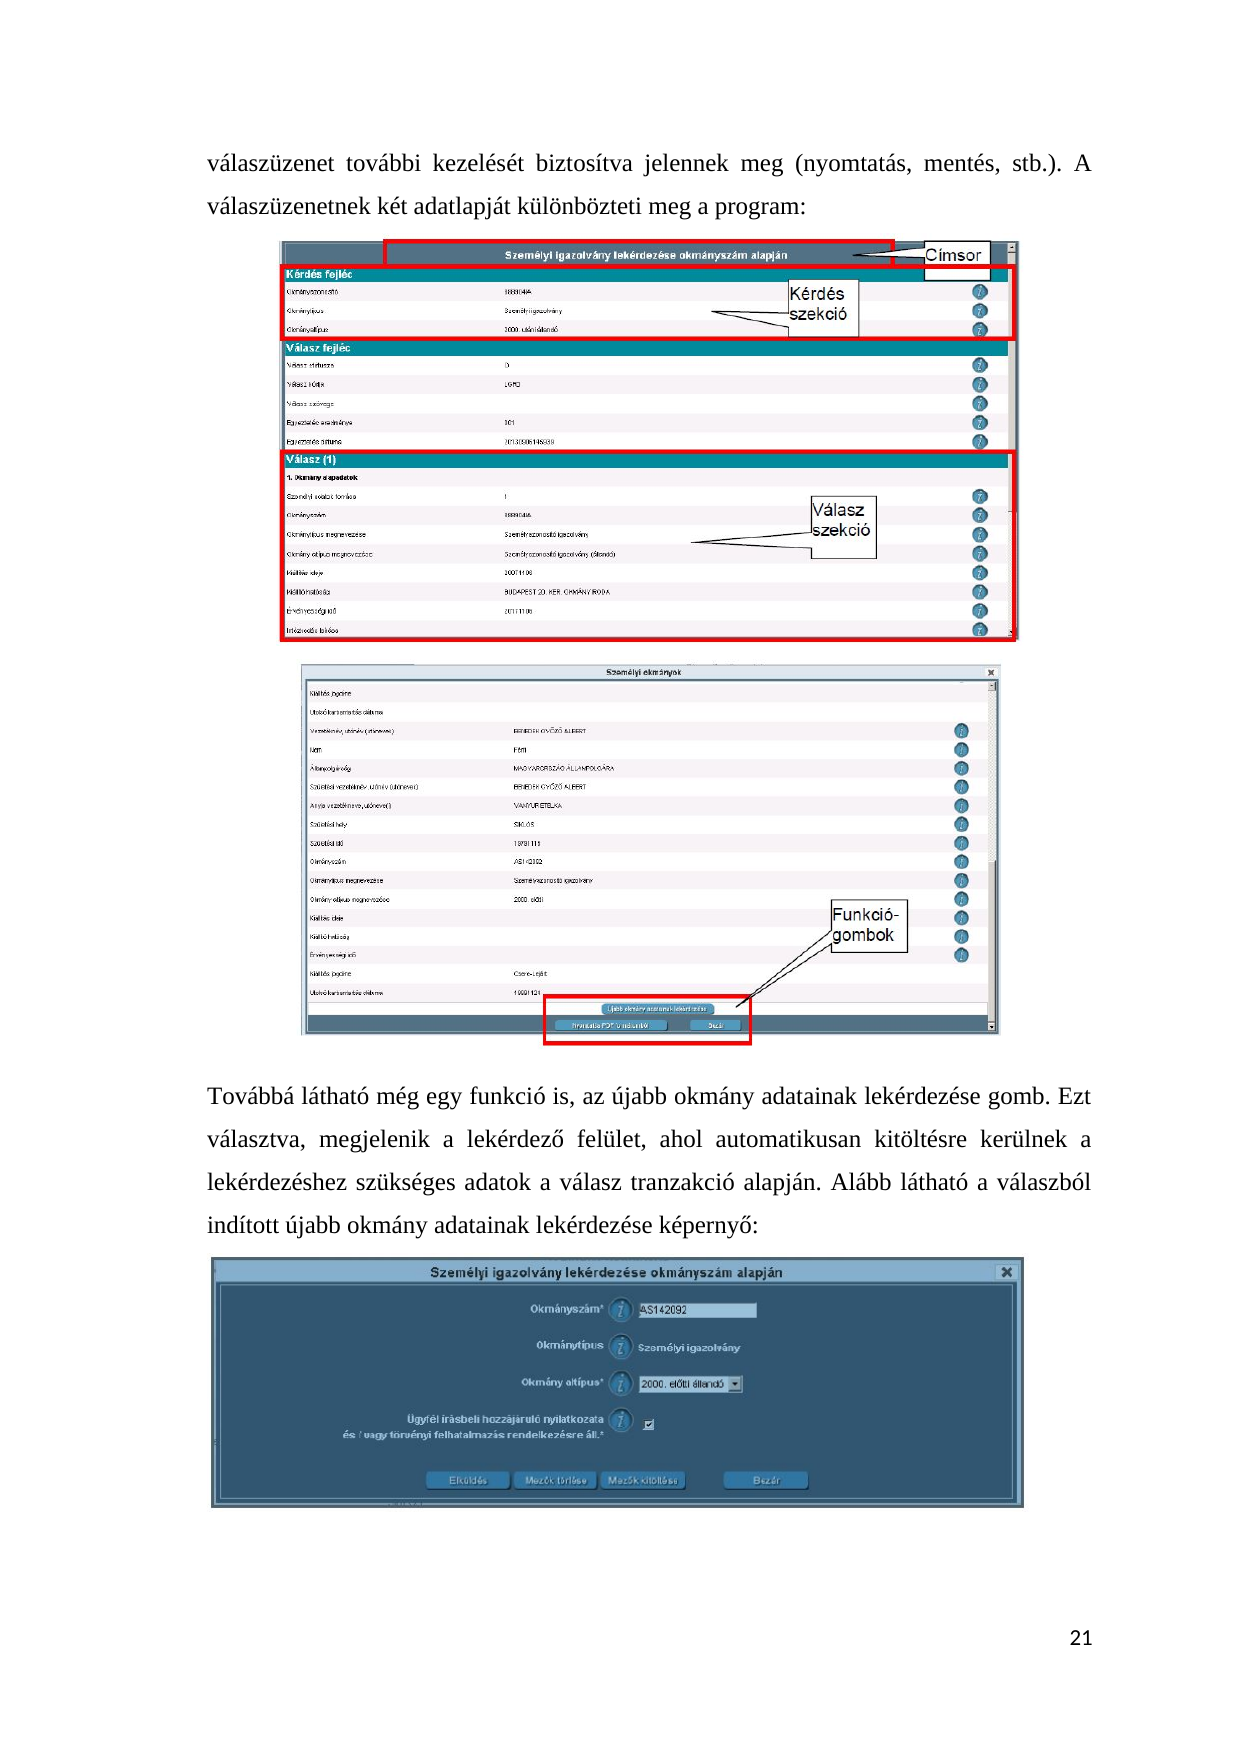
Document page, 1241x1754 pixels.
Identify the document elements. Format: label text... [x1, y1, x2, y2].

picture [276, 233, 1024, 646]
picture [206, 1253, 1029, 1512]
text Továbbá látható még egy funkció is, az újabb okmány adatainak lekérdezése gomb. Ezt választva, megjelenik a lekérdező felület, ahol automatikusan kitöltésre kerülnek a lekérdezéshez szükséges adatok a válasz tranzakció alapján. Alább látható a válaszból indított újabb okmány adatainak lekérdezése képernyő: [207, 1081, 1092, 1239]
picture [296, 659, 1003, 1051]
